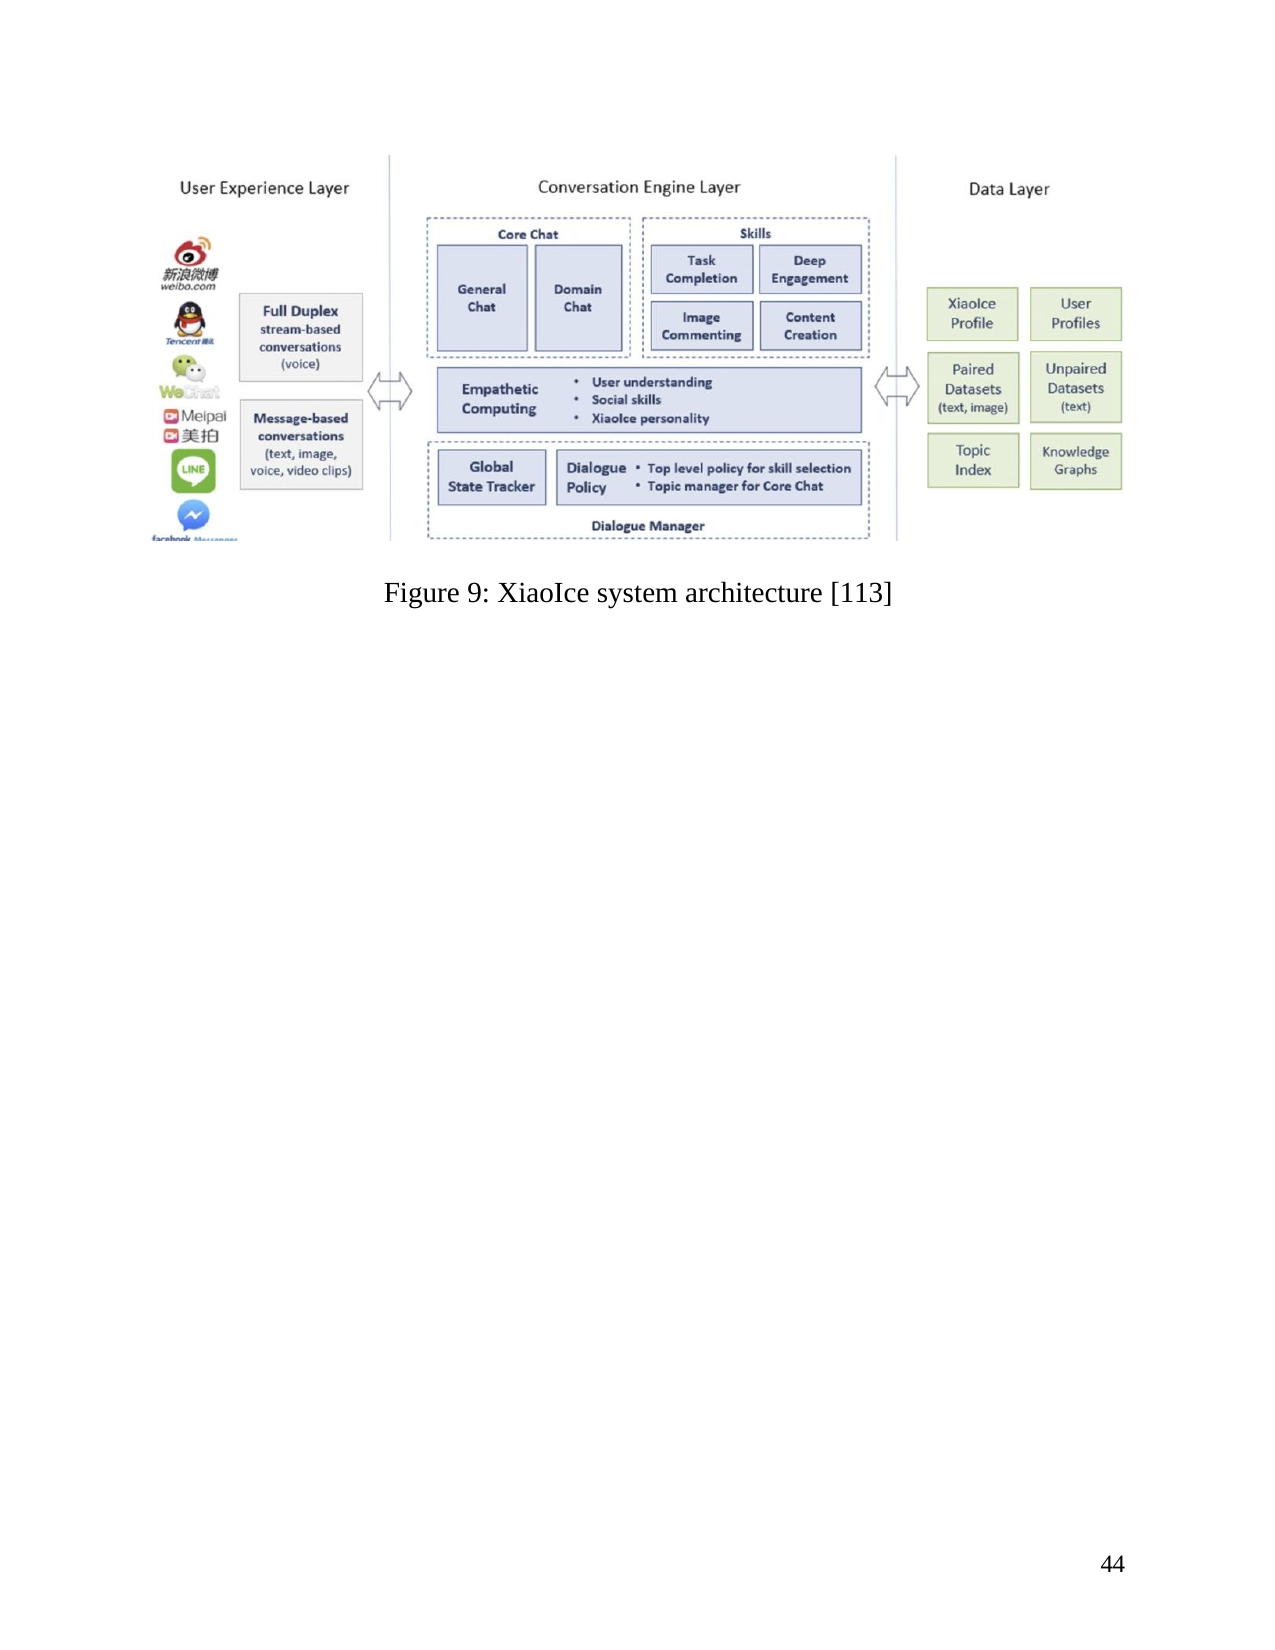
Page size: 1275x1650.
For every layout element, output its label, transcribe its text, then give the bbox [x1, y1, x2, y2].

text Figure 9: XiaoIce system architecture [113] [150, 575, 1126, 609]
picture [151, 155, 1124, 541]
